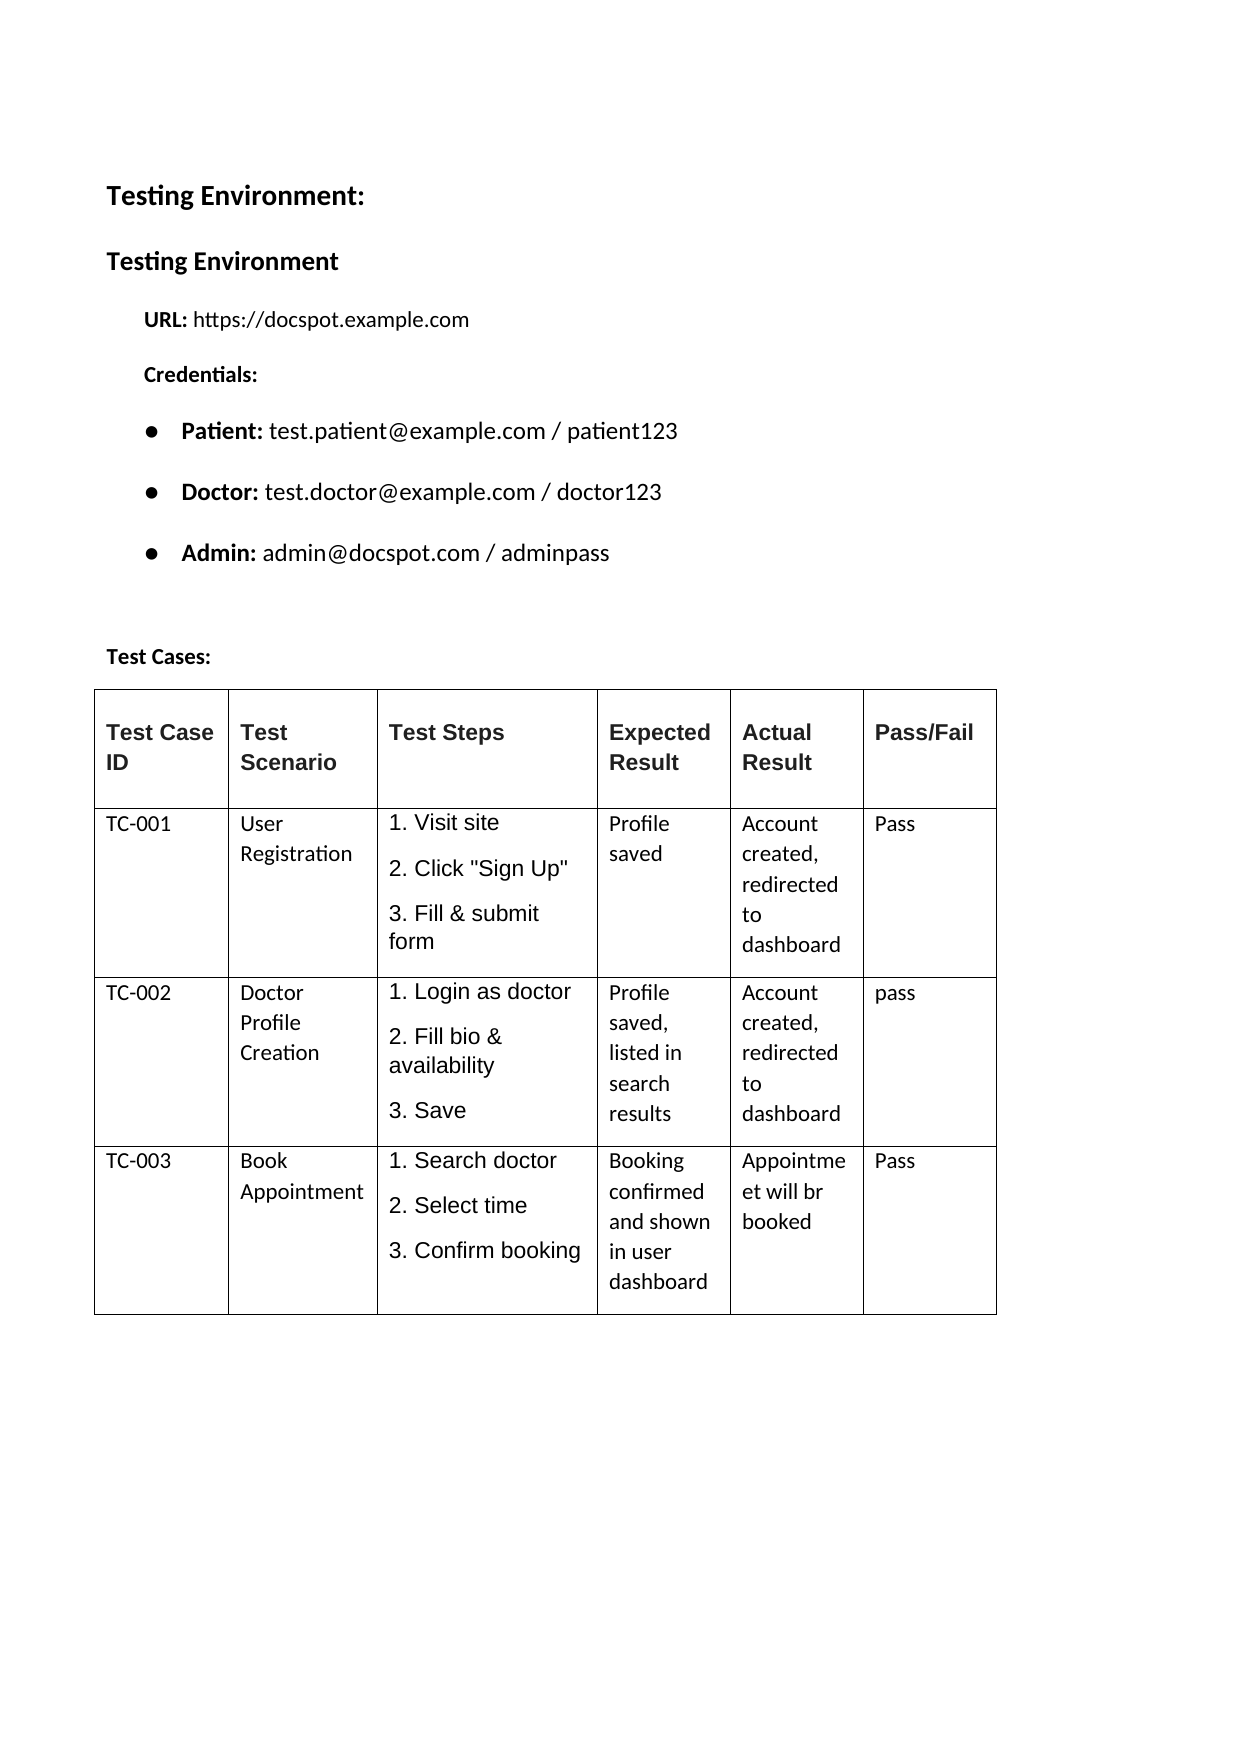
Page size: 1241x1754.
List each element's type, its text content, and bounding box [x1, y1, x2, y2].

table_cell Account created, redirected to dashboard [731, 809, 863, 977]
list Doctor: test.doctor@example.com / doctor123 [144, 476, 1134, 535]
table_cell User Registration [229, 809, 377, 977]
text Testing Environment: [106, 177, 1134, 212]
table_header Test Case ID [95, 690, 228, 808]
table_header Pass/Fail [864, 690, 996, 808]
text Credentials: [144, 360, 1134, 388]
table_cell Profile saved [598, 809, 730, 977]
table_cell Appointmeet will br booked [731, 1147, 863, 1314]
table_cell TC-002 [95, 978, 228, 1146]
table_cell Pass [864, 1147, 996, 1314]
table_cell 1. Search doctor 2. Select time 3. Confirm booking [378, 1147, 597, 1314]
table_cell 1. Visit site 2. Click "Sign Up" 3. Fill & submit form [378, 809, 597, 977]
table_cell TC-003 [95, 1147, 228, 1314]
table_cell Booking confirmed and shown in user dashboard [598, 1147, 730, 1314]
list Admin: admin@docspot.com / adminpass [144, 537, 1134, 568]
table_cell Account created, redirected to dashboard [731, 978, 863, 1146]
subtitle Testing Environment [106, 244, 1134, 277]
text Test Cases: [106, 642, 1134, 670]
table_cell 1. Login as doctor 2. Fill bio & availability 3. Save [378, 978, 597, 1146]
table_cell Profile saved, listed in search results [598, 978, 730, 1146]
table_header Expected Result [598, 690, 730, 808]
table_header Test Steps [378, 690, 597, 808]
table_cell Book Appointment [229, 1147, 377, 1314]
table_header Actual Result [731, 690, 863, 808]
table_cell Doctor Profile Creation [229, 978, 377, 1146]
table_cell Pass [864, 809, 996, 977]
table_cell TC-001 [95, 809, 228, 977]
table_cell pass [864, 978, 996, 1146]
text URL: https://docspot.example.com [144, 305, 1134, 333]
list Patient: test.patient@example.com / patient123 [144, 415, 1134, 474]
table_header Test Scenario [229, 690, 377, 808]
